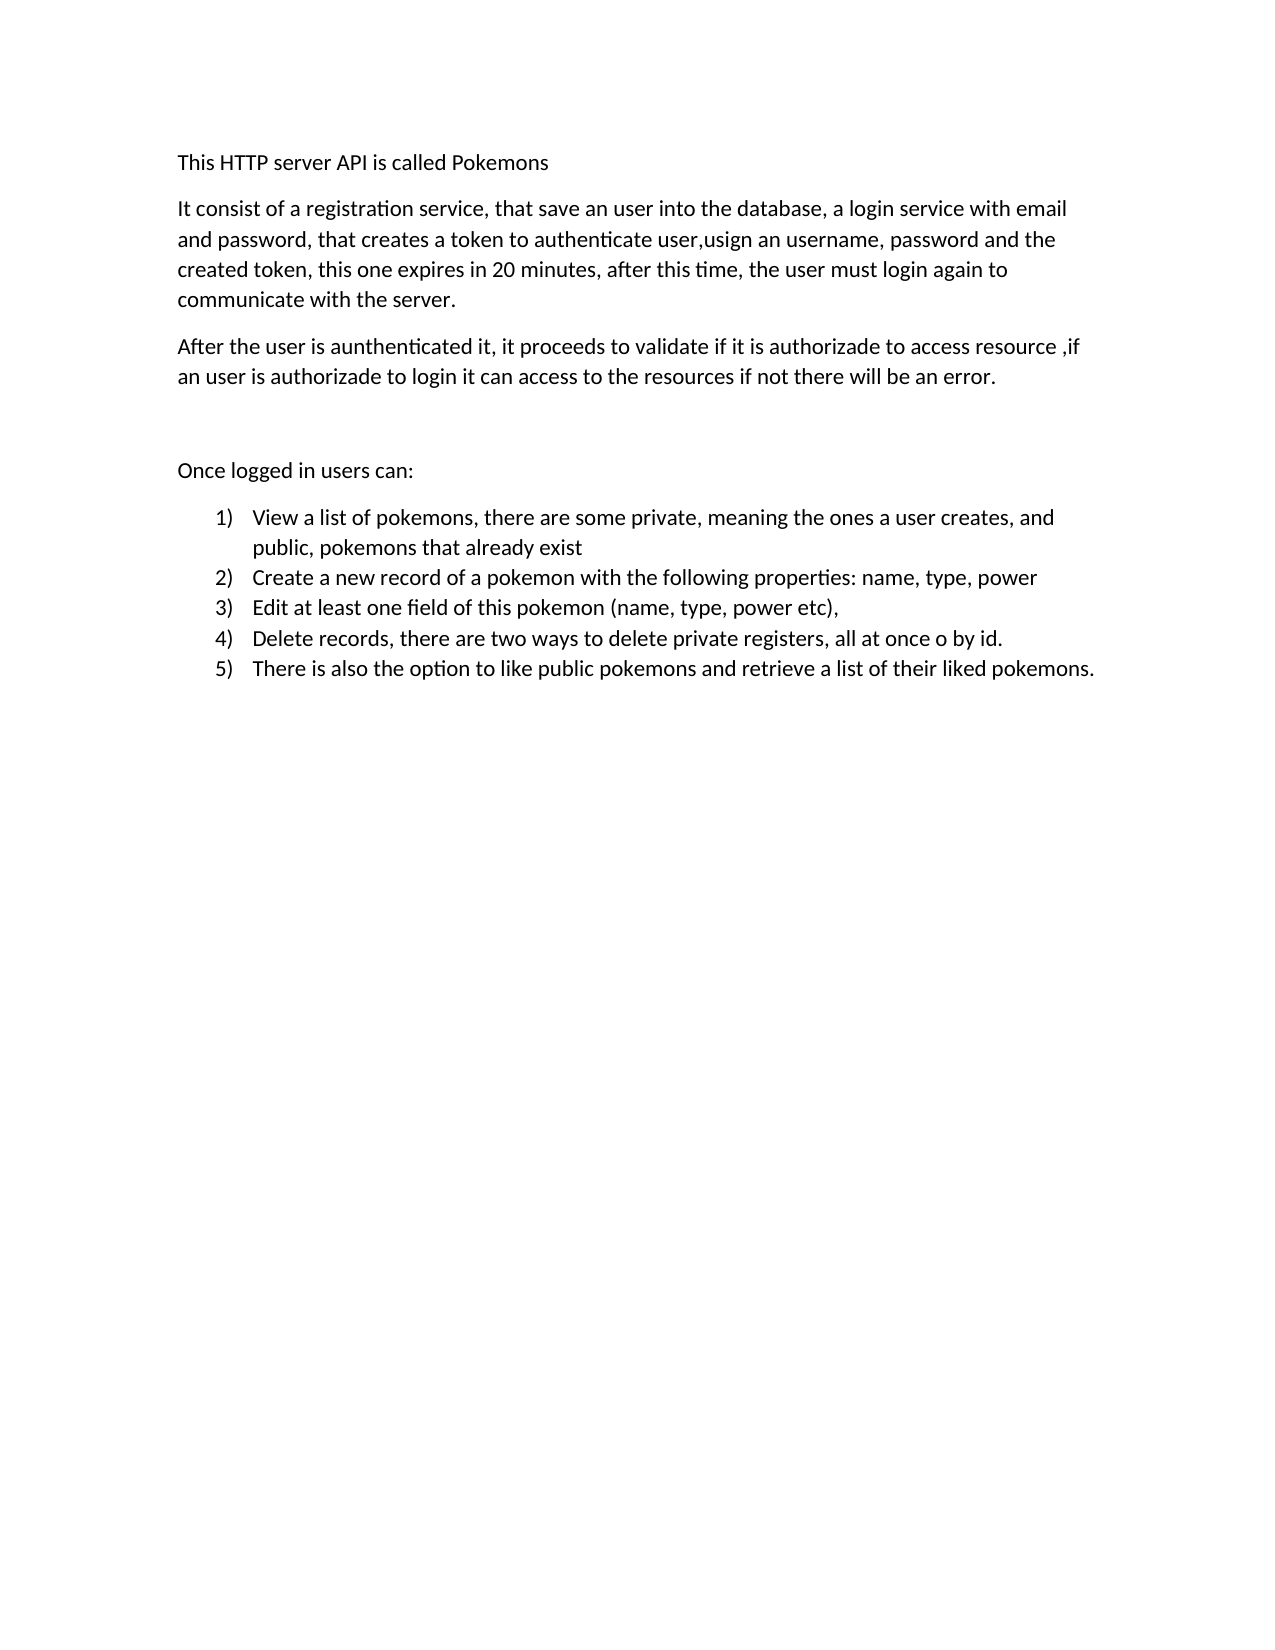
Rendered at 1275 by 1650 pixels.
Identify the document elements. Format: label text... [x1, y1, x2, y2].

text After the user is aunthenticated it, it proceeds to validate if it is authorizade to access resource ,if an user is authorizade to login it can access to the resources if not there will be an error. [177, 332, 1098, 390]
text Once logged in users can: [177, 456, 1098, 484]
text It consist of a registration service, that save an user into the database, a login service with email and password, that creates a token to authenticate user,usign an username, password and the created token, this one expires in 20 minutes, after this time, the user must login again to communicate with the server. [177, 194, 1098, 313]
text This HTTP server API is called Pokemons [177, 148, 1098, 176]
list There is also the option to like public pokemons and retrieve a list of their liked pokemons. [215, 654, 1098, 682]
list Delete records, there are two ways to delete private registers, all at once o by id. [215, 624, 1098, 652]
list Edit at least one field of this pokemon (name, type, power etc), [215, 593, 1098, 621]
list View a list of pokemons, there are some private, meaning the ones a user creates, and public, pokemons that already exist [215, 503, 1098, 561]
list Create a new record of a pokemon with the following properties: name, type, power [215, 563, 1098, 591]
